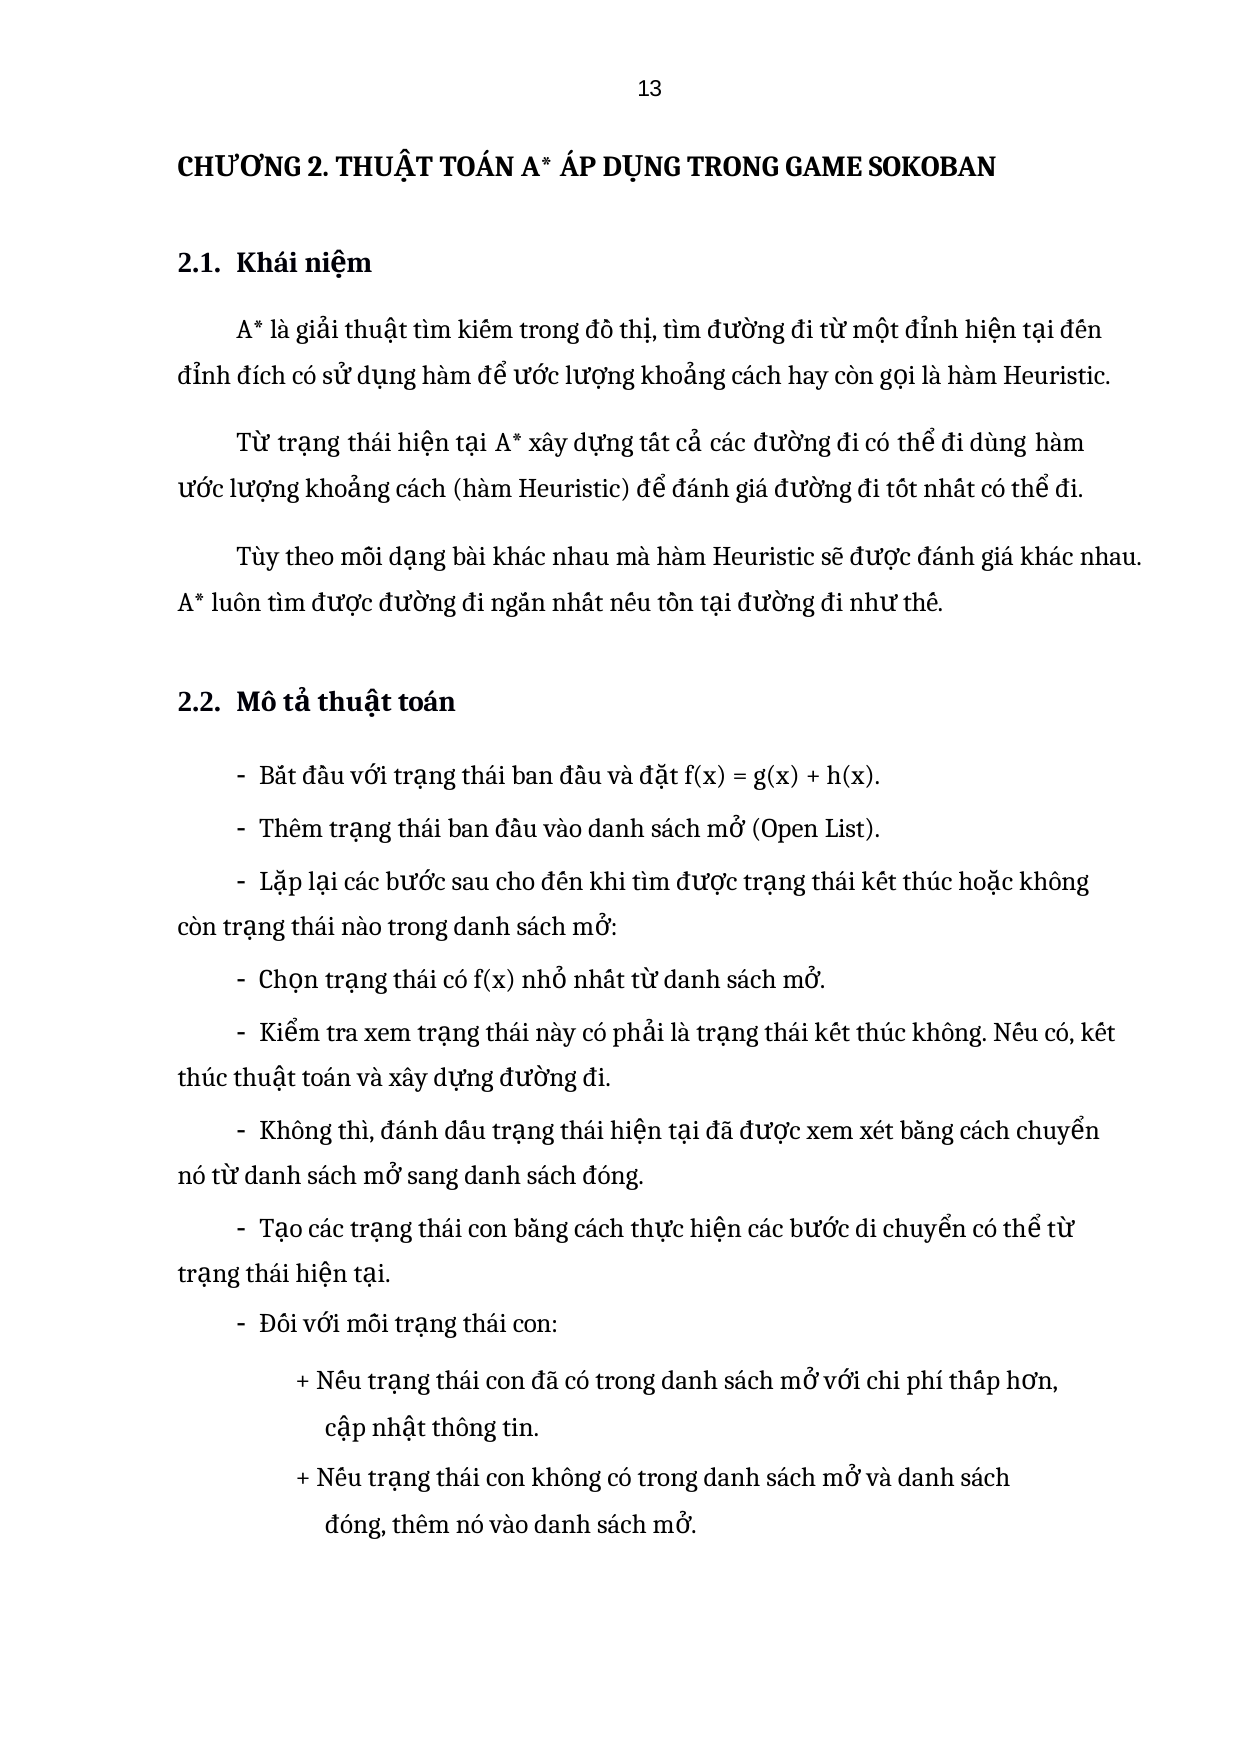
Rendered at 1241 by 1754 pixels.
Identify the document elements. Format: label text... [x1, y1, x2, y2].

text + Nếu trạng thái con đã có trong danh sách mở với chi phí thấp hơn, cập nhật thông tin. [295, 1365, 1070, 1443]
text A* là giải thuật tìm kiếm trong đồ thị, tìm đường đi từ một đỉnh hiện tại đến đỉnh đích có sử dụng hàm để ước lượng khoảng cách hay còn gọi là hàm Heuristic. [177, 314, 1122, 391]
subtitle Khái niệm [177, 245, 1178, 280]
text + Nếu trạng thái con không có trong danh sách mở và danh sách đóng, thêm nó vào danh sách mở. [295, 1462, 1070, 1540]
text Tùy theo mỗi dạng bài khác nhau mà hàm Heuristic sẽ được đánh giá khác nhau. [236, 541, 1178, 572]
list Lặp lại các bước sau cho đến khi tìm được trạng thái kết thúc hoặc không còn trạng thái nào trong danh sách mở: [177, 863, 1122, 942]
list Đối với mỗi trạng thái con: [236, 1305, 1178, 1339]
subtitle CHƯƠNG 2. THUẬT TOÁN A* ÁP DỤNG TRONG GAME SOKOBAN [177, 150, 1178, 184]
text Từ trạng thái hiện tại A* xây dựng tất cả các đường đi có thể đi dùng hàm ước lượng khoảng cách (hàm Heuristic) để đánh giá đường đi tốt nhất có thể đi. [177, 427, 1121, 504]
list Thêm trạng thái ban đầu vào danh sách mở (Open List). [236, 810, 1178, 844]
list Không thì, đánh dấu trạng thái hiện tại đã được xem xét bằng cách chuyển nó từ danh sách mở sang danh sách đóng. [177, 1112, 1122, 1191]
list Chọn trạng thái có f(x) nhỏ nhất từ danh sách mở. [236, 961, 1178, 995]
list Tạo các trạng thái con bằng cách thực hiện các bước di chuyển có thể từ trạng thái hiện tại. [177, 1210, 1122, 1290]
list Kiểm tra xem trạng thái này có phải là trạng thái kết thúc không. Nếu có, kết thúc thuật toán và xây dựng đường đi. [177, 1014, 1122, 1093]
subtitle Mô tả thuật toán [177, 684, 1178, 719]
text A* luôn tìm được đường đi ngắn nhất nếu tồn tại đường đi như thế. [177, 587, 1178, 619]
list Bắt đầu với trạng thái ban đầu và đặt f(x) = g(x) + h(x). [236, 757, 1178, 791]
